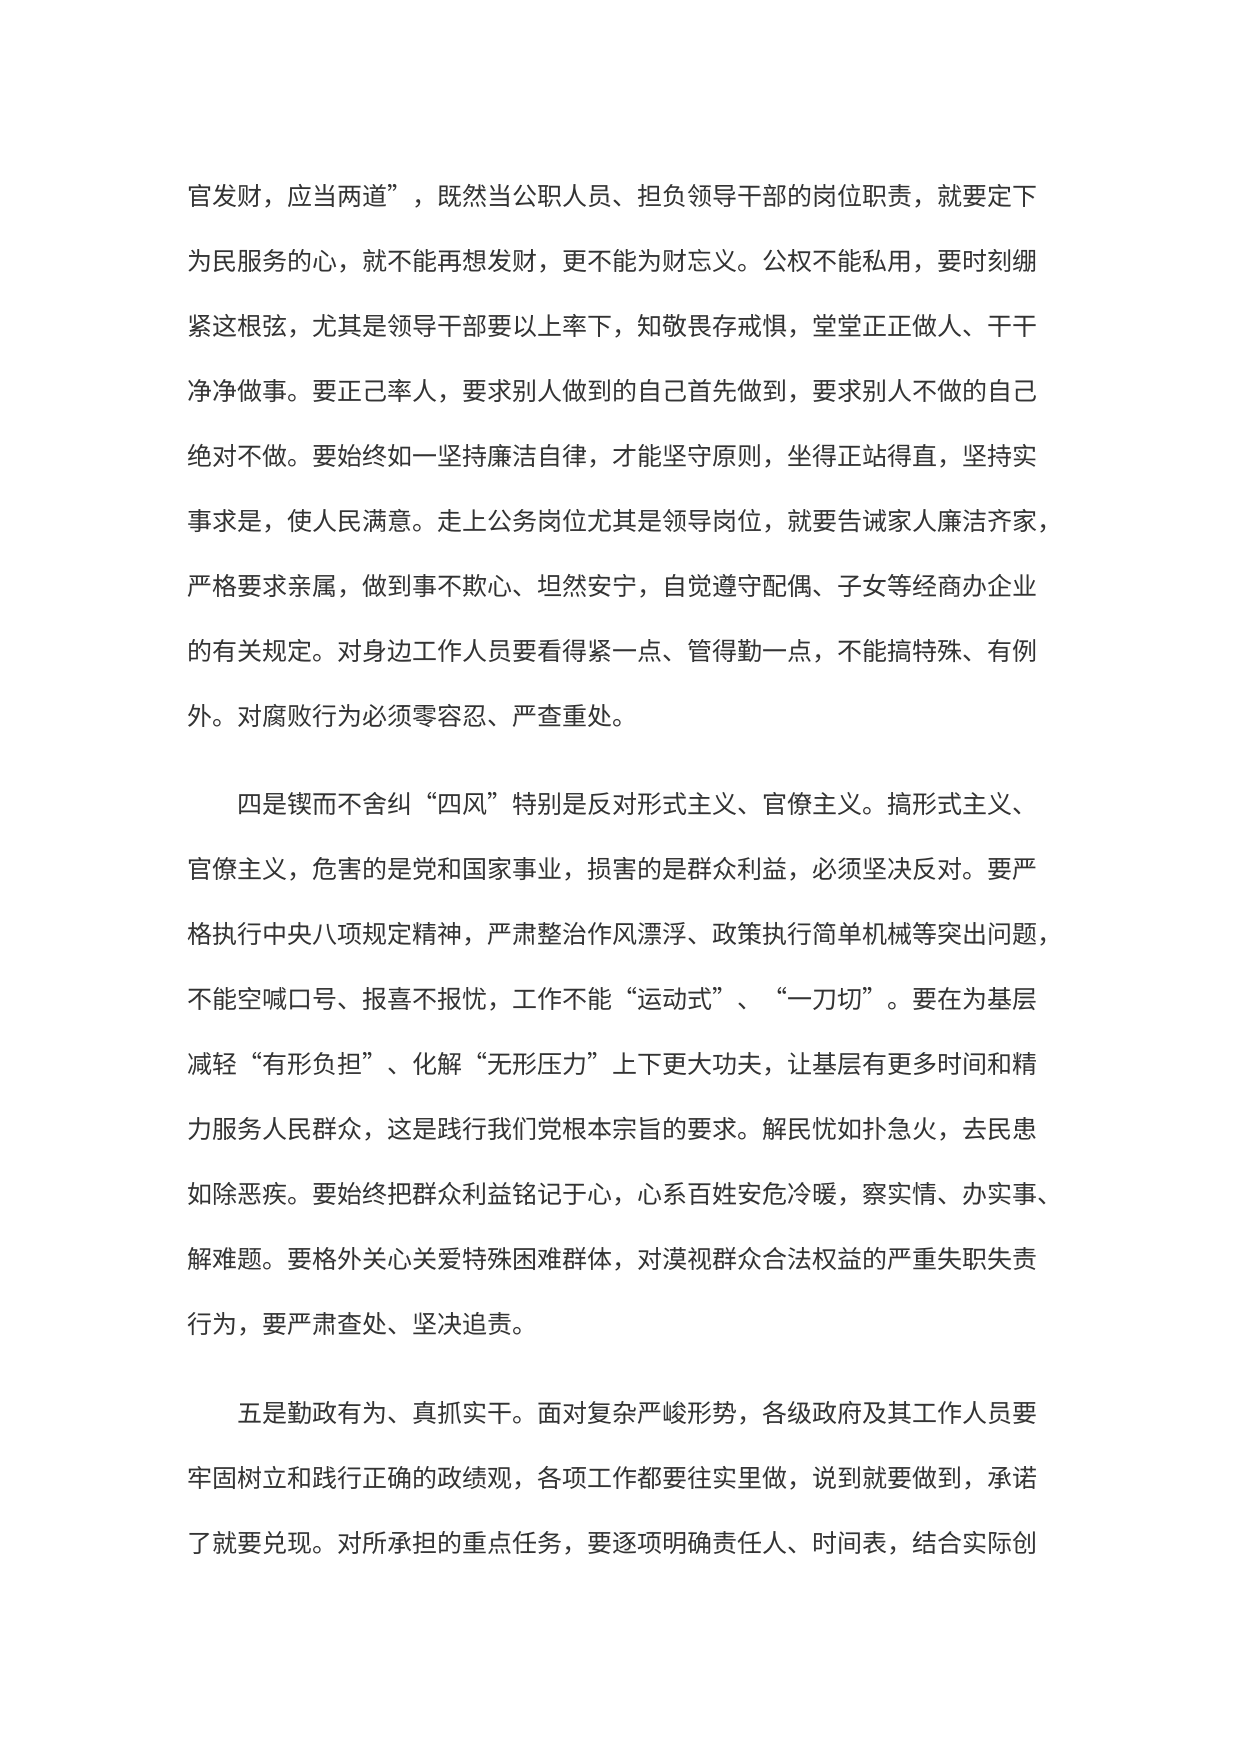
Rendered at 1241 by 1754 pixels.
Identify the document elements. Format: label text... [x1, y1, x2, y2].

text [187, 1379, 1053, 1574]
text 四是锲而不舍纠“四风”特别是反对形式主义、官僚主义。搞形式主义、官僚主义，危害的是党和国家事业，损害的是群众利益，必须坚决反对。要严格执行中央八项规定精神，严肃整治作风漂浮、政策执行简单机械等突出问题，不能空喊口号、报喜不报忧，工作不能“运动式”、“一刀切”。要在为基层减轻“有形负担”、化解“无形压力”上下更大功夫，让基层有更多时间和精力服务人民群众，这是践行我们党根本宗旨的要求。解民忧如扑急火，去民患如除恶疾。要始终把群众利益铭记于心，心系百姓安危冷暖，察实情、办实事、解难题。要格外关心关爱特殊困难群体，对漠视群众合法权益的严重失职失责行为，要严肃查处、坚决追责。 [187, 770, 1053, 1355]
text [187, 162, 1053, 747]
